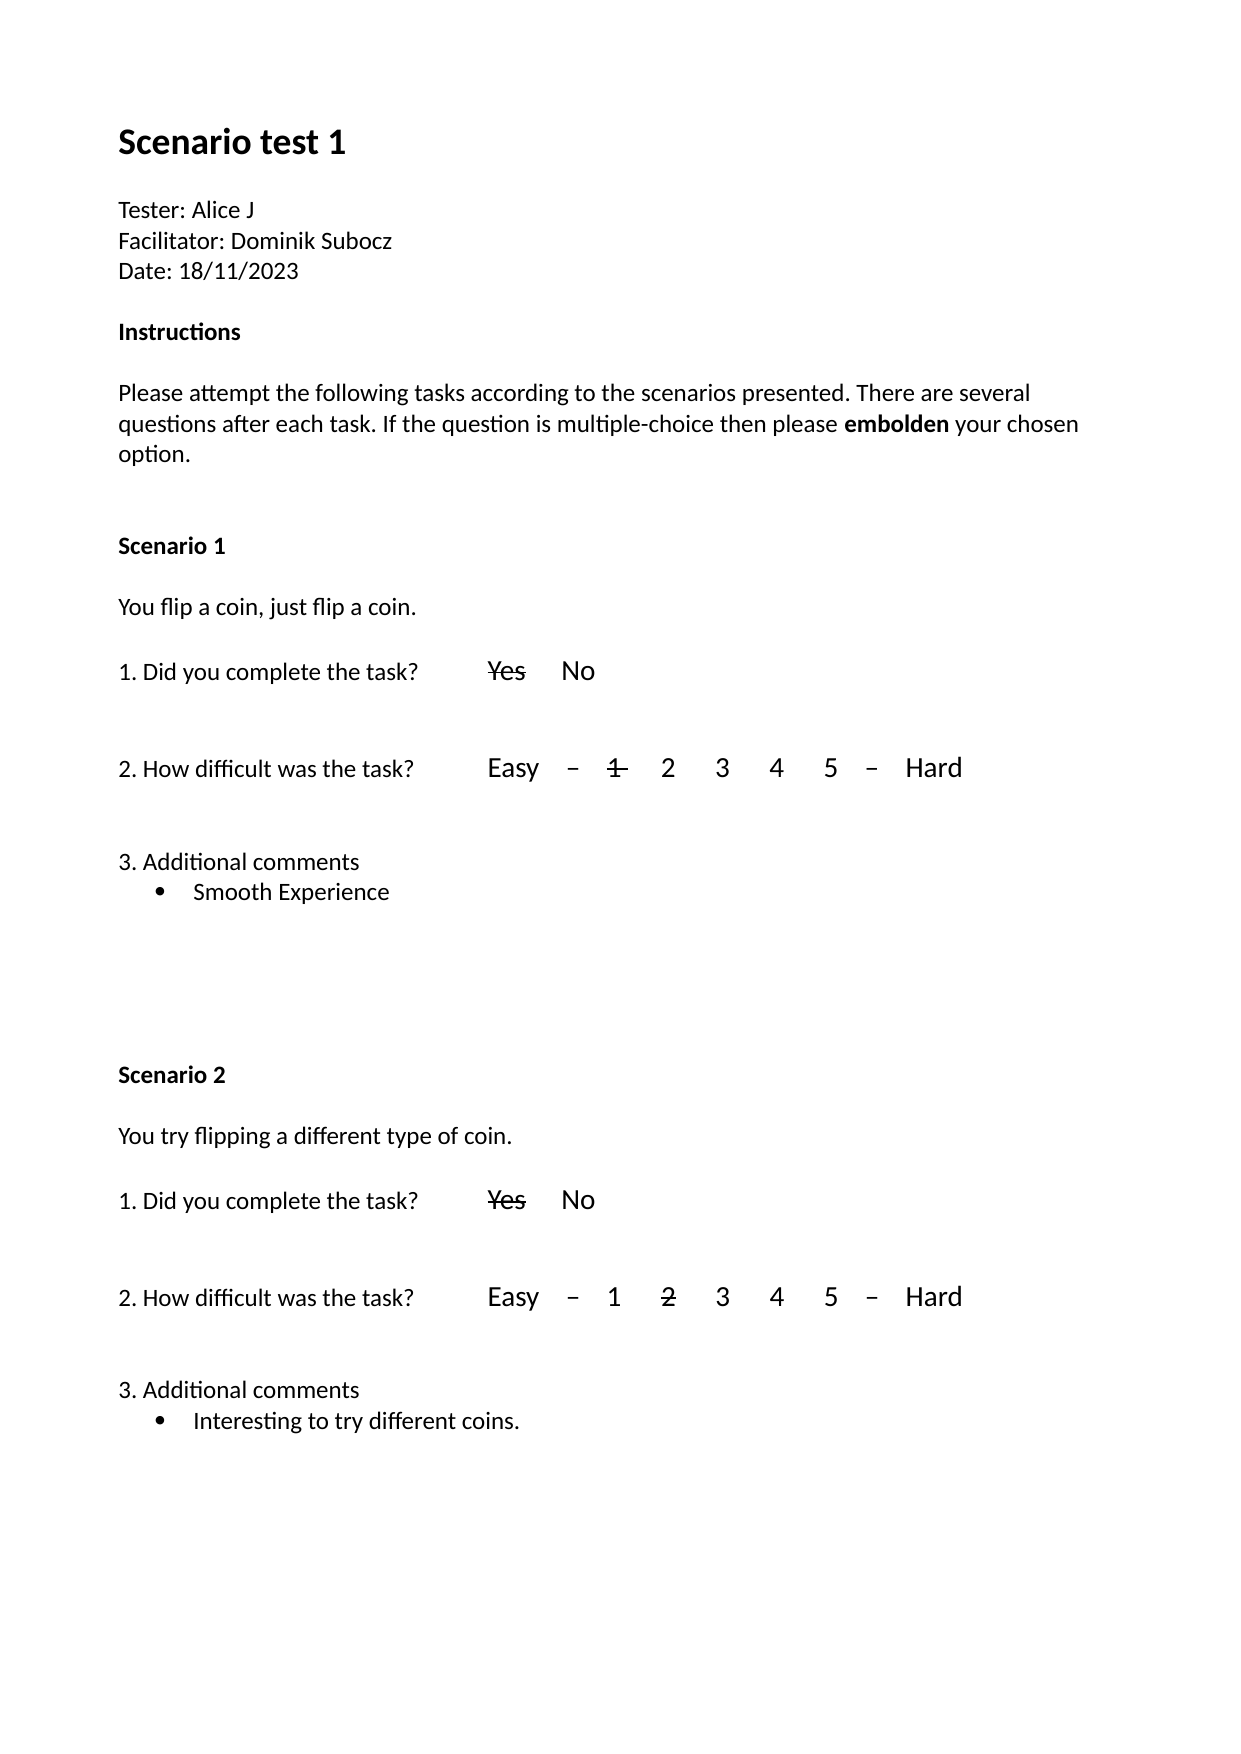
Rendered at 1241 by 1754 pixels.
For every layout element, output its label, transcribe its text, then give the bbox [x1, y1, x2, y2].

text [118, 1278, 1122, 1314]
text 1. Did you complete the task? Yes No [118, 1181, 1122, 1217]
text Tester: Alice J [118, 194, 1122, 225]
text Scenario test 1 [118, 118, 1122, 164]
text Date: 18/11/2023 [118, 256, 1122, 286]
list Smooth Experience [156, 876, 1122, 907]
text Instructions [118, 317, 1122, 347]
text Please attempt the following tasks according to the scenarios presented. There are several questions after each task. If the question is multiple-choice then please embolden your chosen option. [118, 378, 1122, 469]
text 3. Additional comments [118, 846, 1122, 876]
text 1. Did you complete the task? Yes No [118, 652, 1122, 688]
text 3. Additional comments [118, 1375, 1122, 1405]
text Scenario 1 [118, 530, 1122, 561]
list Interesting to try different coins. [156, 1405, 1122, 1436]
text Scenario 2 [118, 1059, 1122, 1090]
text Facilitator: Dominik Subocz [118, 225, 1122, 256]
text You flip a coin, just flip a coin. [118, 591, 1122, 622]
text 2. How difficult was the task? Easy – 1 2 3 4 5 – Hard [118, 749, 1122, 784]
text You try flipping a different type of coin. [118, 1120, 1122, 1151]
